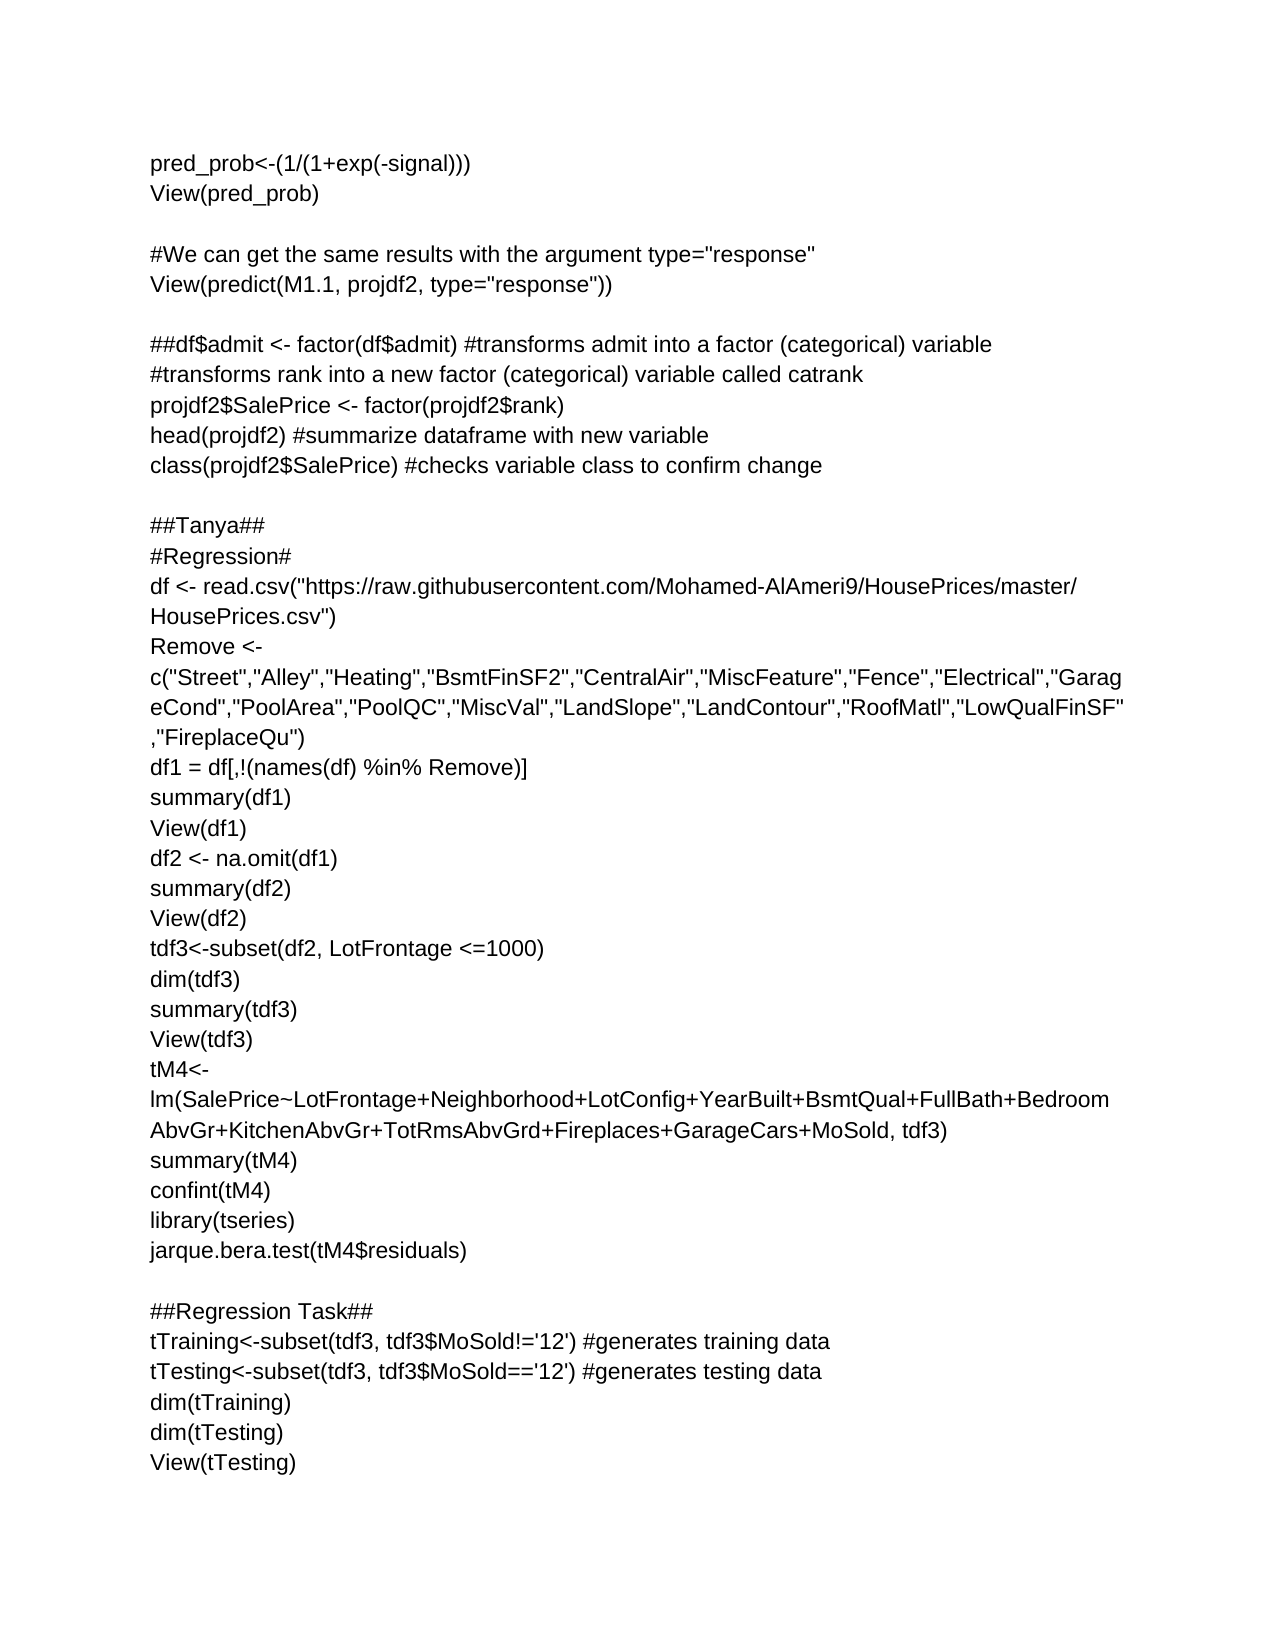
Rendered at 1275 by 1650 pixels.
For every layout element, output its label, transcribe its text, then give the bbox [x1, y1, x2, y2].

text ##df$admit <- factor(df$admit) #transforms admit into a factor (categorical) variable [150, 331, 1125, 358]
text View(tTesting) [150, 1449, 1125, 1475]
text dim(tTraining) [150, 1388, 1125, 1415]
text Remove <- c("Street","Alley","Heating","BsmtFinSF2","CentralAir","MiscFeature","Fence","Electrical","GarageCond","PoolArea","PoolQC","MiscVal","LandSlope","LandContour","RoofMatl","LowQualFinSF","FireplaceQu") [150, 633, 1125, 750]
text #transforms rank into a new factor (categorical) variable called catrank [150, 361, 1125, 388]
text summary(tM4) [150, 1147, 1125, 1173]
text View(predict(M1.1, projdf2, type="response")) [150, 271, 1125, 297]
text View(tdf3) [150, 1026, 1125, 1052]
text head(projdf2) #summarize dataframe with new variable [150, 422, 1125, 448]
text tTraining<-subset(tdf3, tdf3$MoSold!='12') #generates training data [150, 1328, 1125, 1354]
text class(projdf2$SalePrice) #checks variable class to confirm change [150, 452, 1125, 478]
text tM4<-lm(SalePrice~LotFrontage+Neighborhood+LotConfig+YearBuilt+BsmtQual+FullBath+BedroomAbvGr+KitchenAbvGr+TotRmsAbvGrd+Fireplaces+GarageCars+MoSold, tdf3) [150, 1056, 1125, 1143]
text ##Regression Task## [150, 1298, 1125, 1324]
text tTesting<-subset(tdf3, tdf3$MoSold=='12') #generates testing data [150, 1358, 1125, 1385]
text summary(df2) [150, 875, 1125, 901]
text tdf3<-subset(df2, LotFrontage <=1000) [150, 935, 1125, 962]
text library(tseries) [150, 1207, 1125, 1234]
text projdf2$SalePrice <- factor(projdf2$rank) [150, 392, 1125, 418]
text View(df1) [150, 814, 1125, 841]
text ##Tanya## [150, 512, 1125, 539]
text df <- read.csv("https://raw.githubusercontent.com/Mohamed-AlAmeri9/HousePrices/master/HousePrices.csv") [150, 573, 1125, 629]
text dim(tdf3) [150, 966, 1125, 992]
text View(pred_prob) [150, 180, 1125, 207]
text confint(tM4) [150, 1177, 1125, 1203]
text View(df2) [150, 905, 1125, 932]
text #We can get the same results with the argument type="response" [150, 241, 1125, 267]
text jarque.bera.test(tM4$residuals) [150, 1237, 1125, 1264]
text df1 = df[,!(names(df) %in% Remove)] [150, 754, 1125, 781]
text summary(df1) [150, 784, 1125, 811]
text summary(tdf3) [150, 996, 1125, 1022]
text df2 <- na.omit(df1) [150, 845, 1125, 871]
text pred_prob<-(1/(1+exp(-signal))) [150, 150, 1125, 176]
text #Regression# [150, 543, 1125, 569]
text dim(tTesting) [150, 1419, 1125, 1445]
